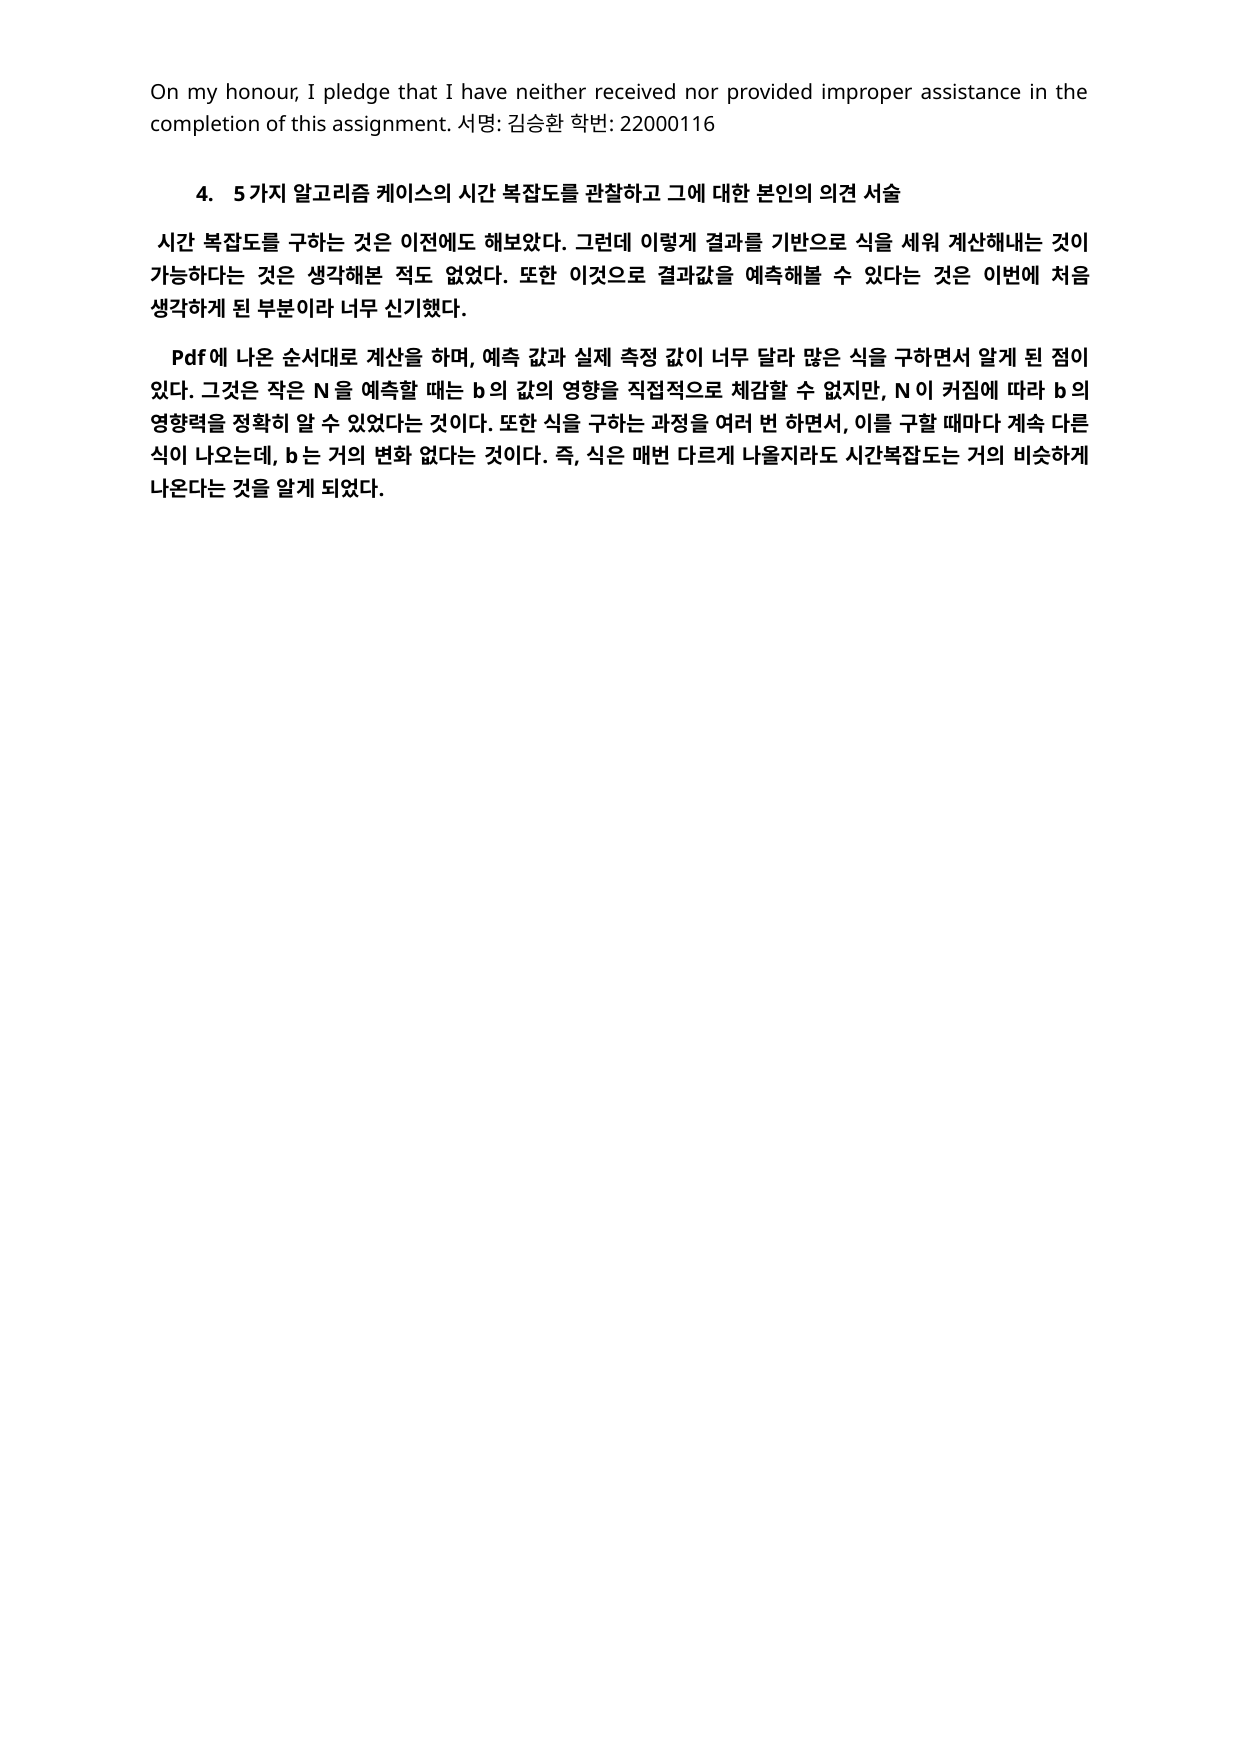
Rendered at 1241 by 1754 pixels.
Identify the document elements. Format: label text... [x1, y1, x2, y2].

text 시간 복잡도를 구하는 것은 이전에도 해보았다. 그런데 이렇게 결과를 기반으로 식을 세워 계산해내는 것이 가능하다는 것은 생각해본 적도 없었다. 또한 이것으로 결과값을 예측해볼 수 있다는 것은 이번에 처음 생각하게 된 부분이라 너무 신기했다. [150, 227, 1090, 322]
list 5가지 알고리즘 케이스의 시간 복잡도를 관찰하고 그에 대한 본인의 의견 서술 [196, 177, 1090, 207]
text Pdf에 나온 순서대로 계산을 하며, 예측 값과 실제 측정 값이 너무 달라 많은 식을 구하면서 알게 된 점이 있다. 그것은 작은 N을 예측할 때는 b의 값의 영향을 직접적으로 체감할 수 없지만, N이 커짐에 따라 b의 영향력을 정확히 알 수 있었다는 것이다. 또한 식을 구하는 과정을 여러 번 하면서, 이를 구할 때마다 계속 다른 식이 나오는데, b는 거의 변화 없다는 것이다. 즉, 식은 매번 다르게 나올지라도 시간복잡도는 거의 비슷하게 나온다는 것을 알게 되었다. [150, 341, 1090, 502]
